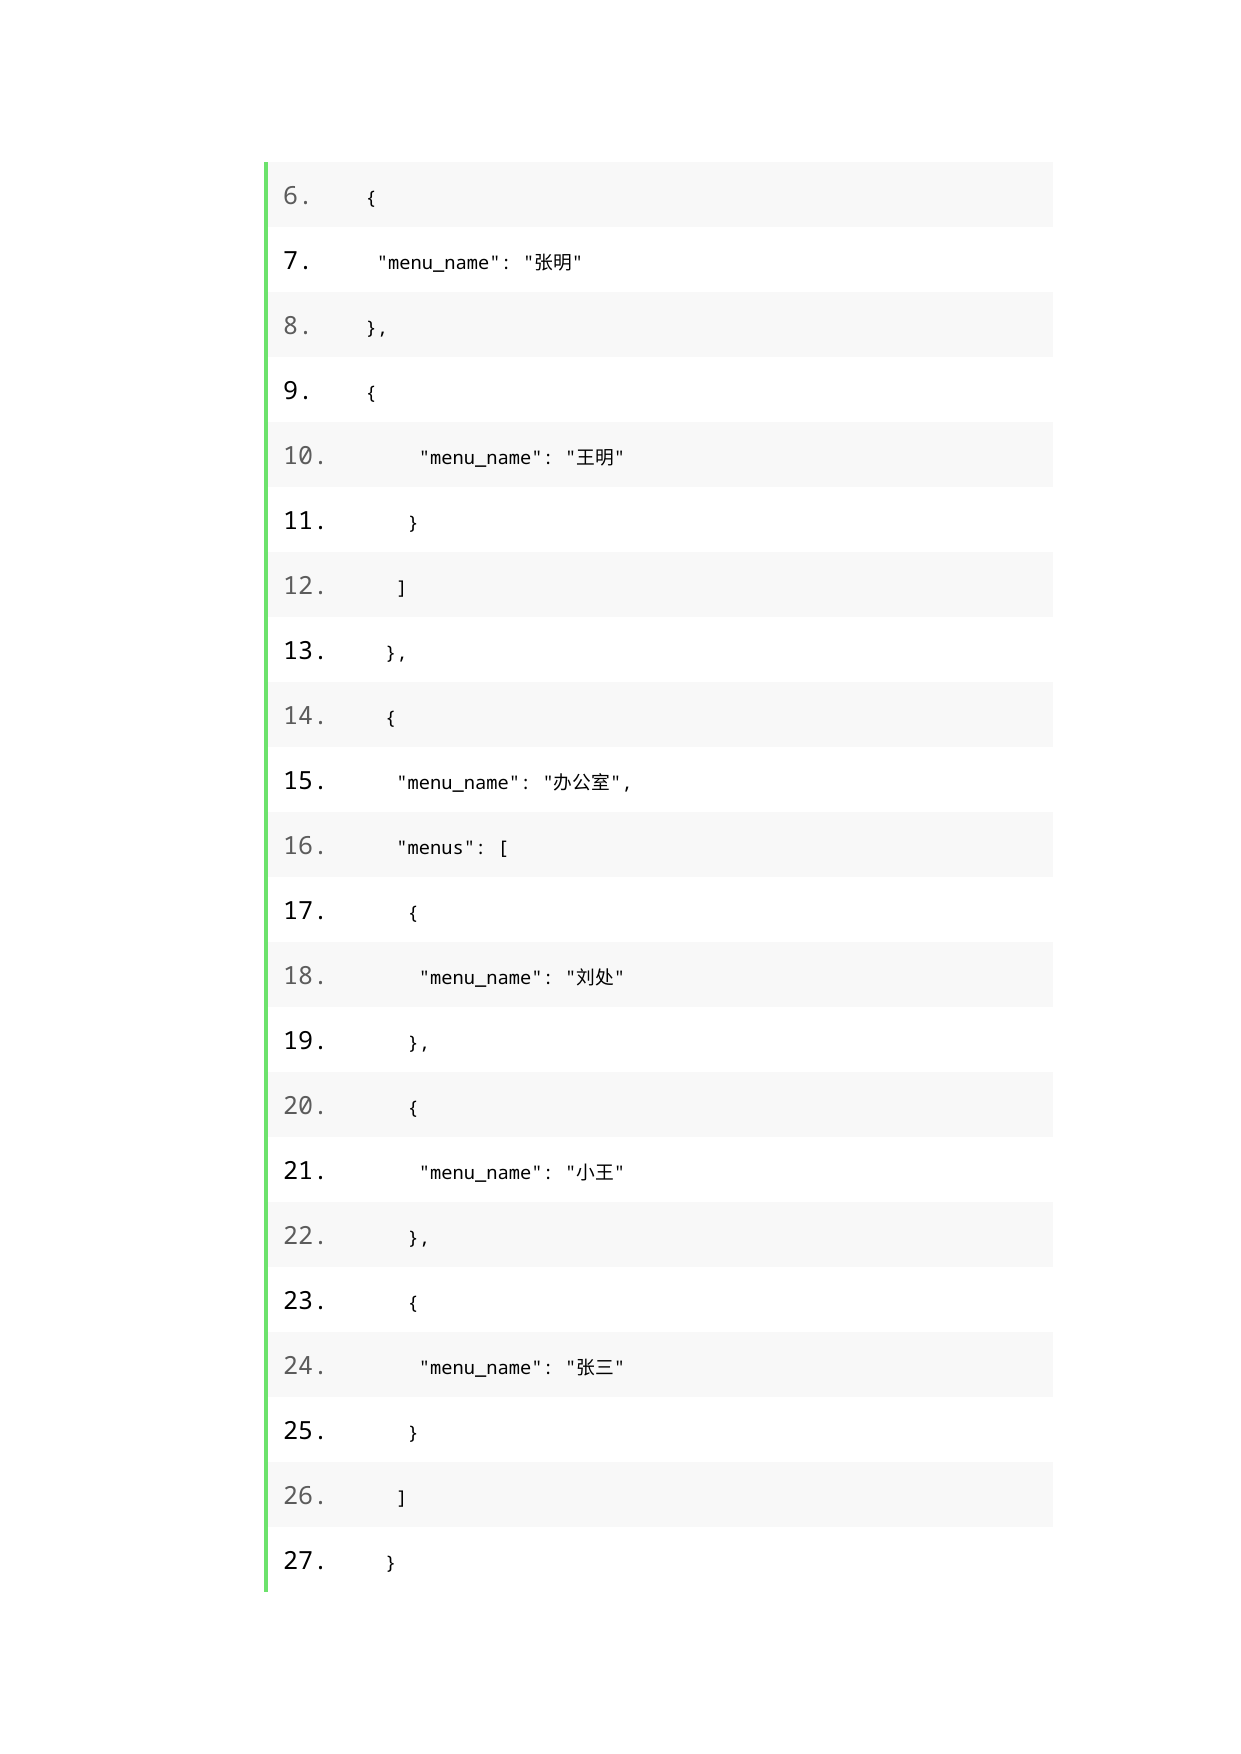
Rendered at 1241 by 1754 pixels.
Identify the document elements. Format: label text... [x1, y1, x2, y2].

list } [268, 974, 1053, 1039]
list "menu_name": "刘处" [268, 649, 1053, 682]
list ], [268, 1137, 1053, 1169]
list ] [268, 1527, 1053, 1559]
list "menus": [ [268, 1332, 1053, 1364]
list "menu_name": "王虎" [268, 1429, 1053, 1462]
list }, [268, 844, 1053, 877]
list { [268, 194, 1053, 259]
list "menu_name": "张三" [268, 942, 1053, 974]
list { [268, 1234, 1053, 1267]
list "sys_cw": [ [268, 1169, 1053, 1234]
list }, [268, 162, 1053, 194]
list "menus": [ [268, 552, 1053, 584]
list }, [268, 682, 1053, 747]
list "menu_name": "小王" [268, 779, 1053, 844]
list { [268, 584, 1053, 649]
list { [268, 747, 1053, 779]
list "menu_name": "财务处", [268, 1267, 1053, 1332]
list { [268, 1364, 1053, 1429]
list ] [268, 1039, 1053, 1072]
list } [268, 292, 1053, 357]
list { [268, 877, 1053, 942]
list "menu_name": "王明" [268, 259, 1053, 292]
list "menu_name": "办公室", [268, 487, 1053, 552]
list } [268, 1072, 1053, 1137]
list } [268, 1462, 1053, 1527]
list ] [268, 357, 1053, 389]
list }, [268, 389, 1053, 454]
list { [268, 454, 1053, 487]
